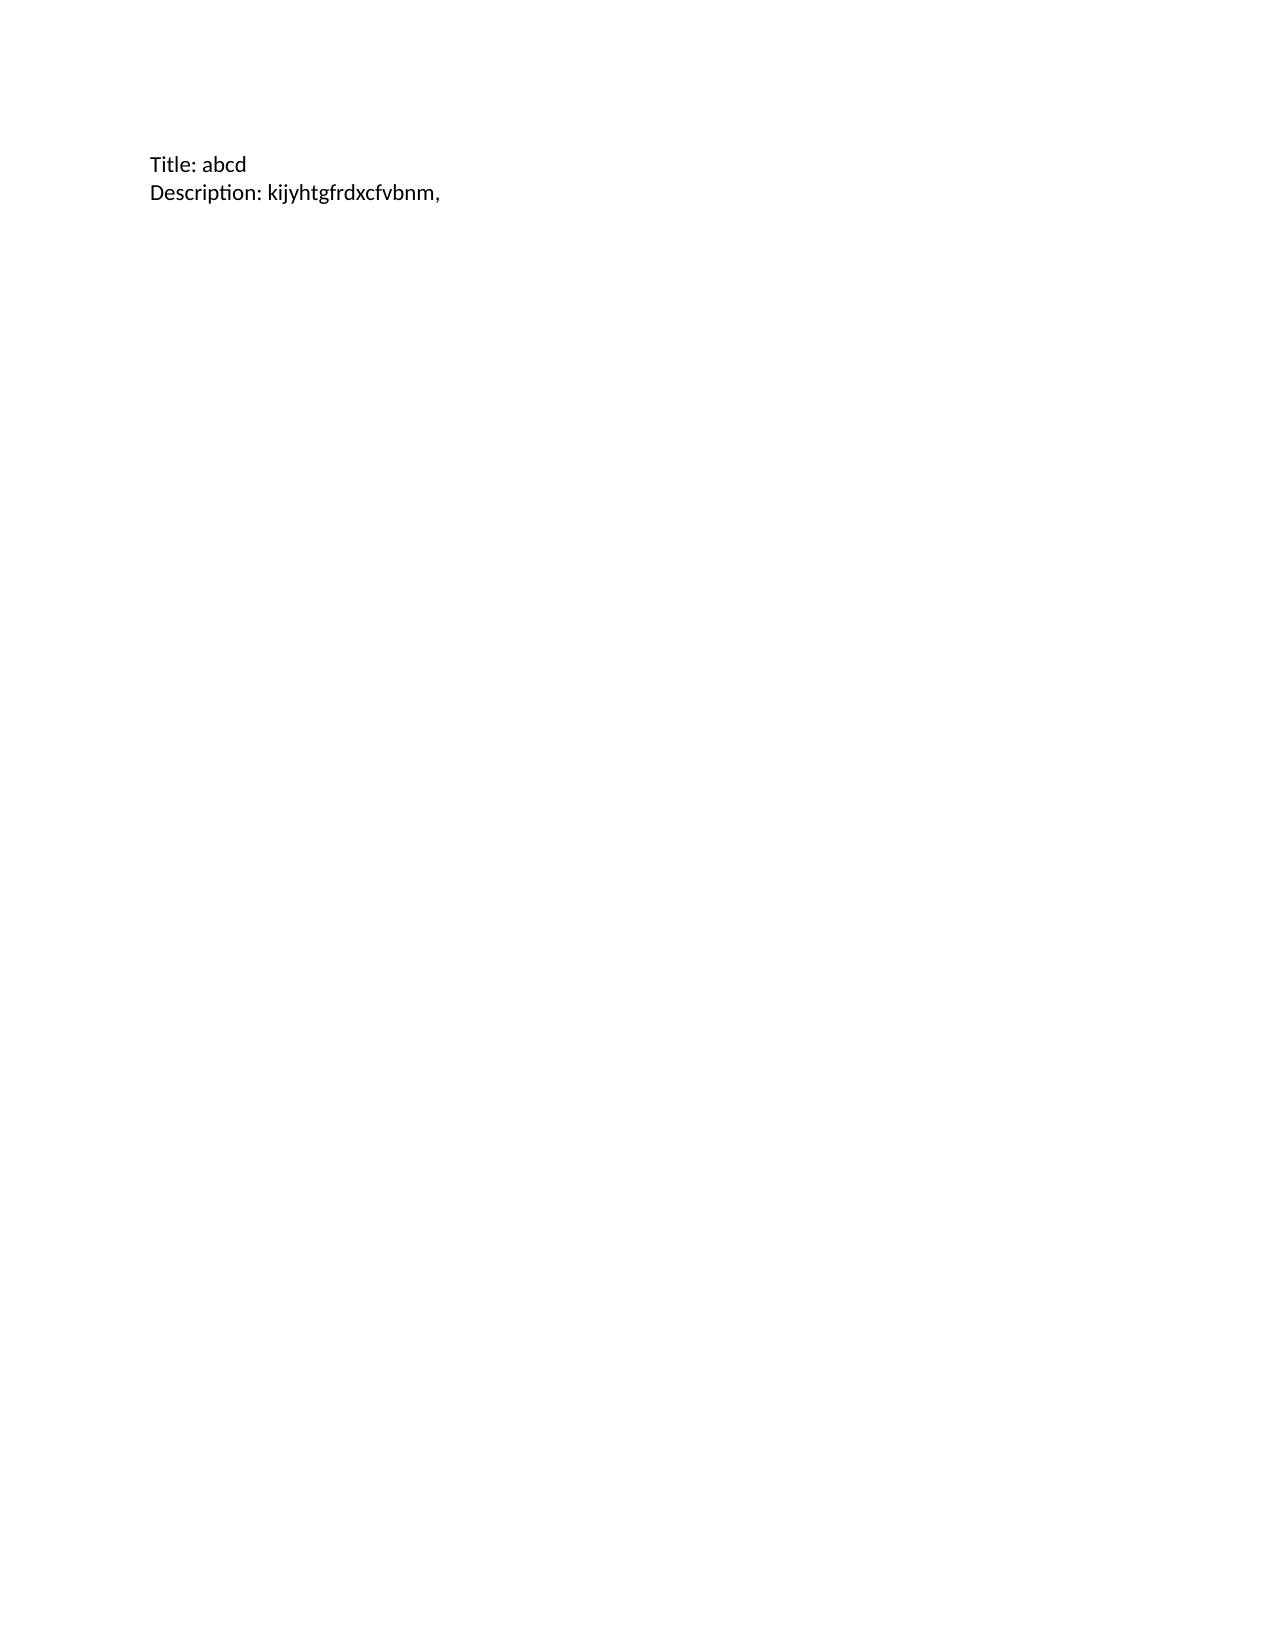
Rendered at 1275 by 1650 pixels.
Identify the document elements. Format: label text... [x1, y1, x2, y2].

text Description: kijyhtgfrdxcfvbnm, [150, 184, 1125, 218]
text Title: abcd [150, 150, 1125, 184]
